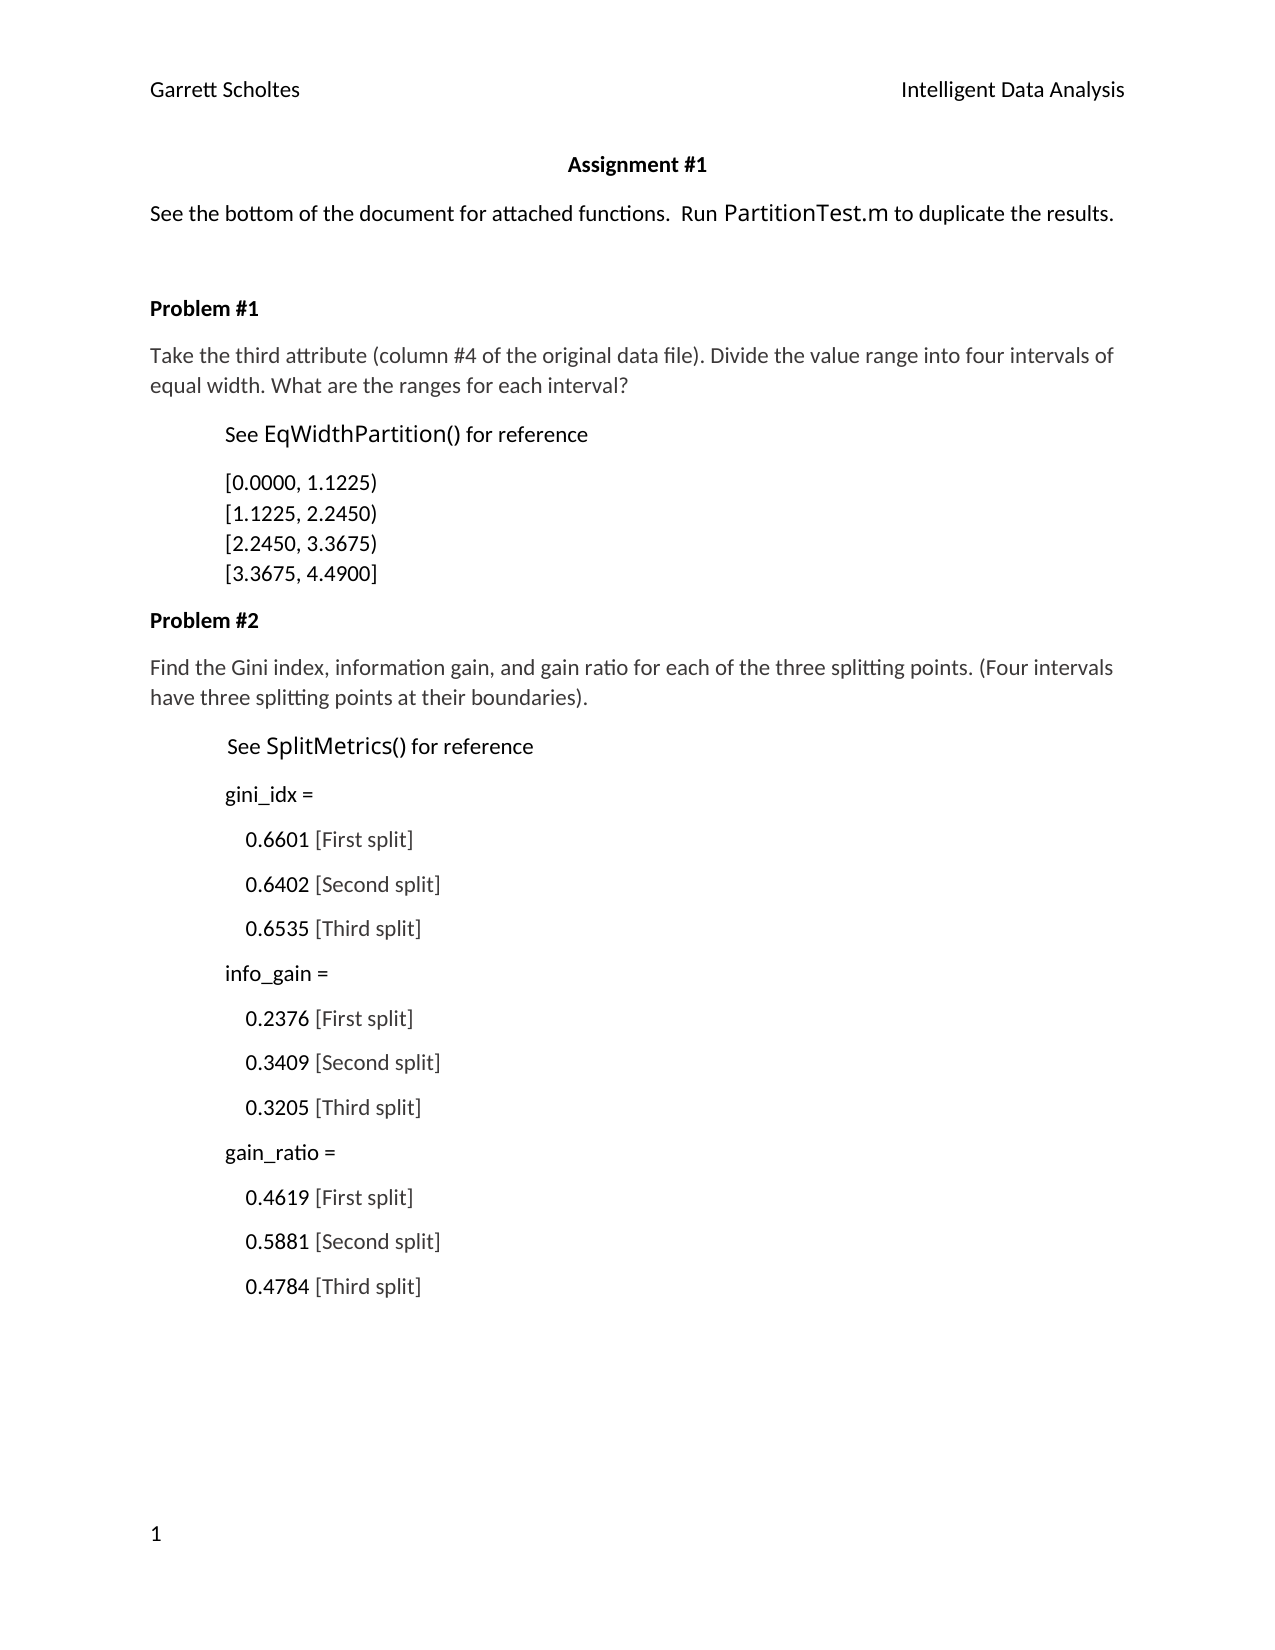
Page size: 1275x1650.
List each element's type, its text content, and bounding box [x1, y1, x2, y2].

text 0.2376 [First split] [225, 1004, 1125, 1032]
text 0.3205 [Third split] [225, 1093, 1125, 1121]
text [0.0000, 1.1225) [1.1225, 2.2450) [2.2450, 3.3675) [3.3675, 4.4900] [225, 468, 1125, 587]
text 0.3409 [Second split] [225, 1048, 1125, 1077]
text See the bottom of the document for attached functions. Run PartitionTest.m to duplicate the results. [150, 197, 1125, 228]
text Assignment #1 [150, 150, 1125, 178]
text Take the third attribute (column #4 of the original data file). Divide the value range into four intervals of equal width. What are the ranges for each interval? [150, 341, 1125, 399]
text See SplitMetrics() for reference [150, 730, 1125, 761]
text gini_idx = [225, 780, 1125, 808]
text gain_ratio = [225, 1138, 1125, 1166]
text 0.4784 [Third split] [225, 1272, 1125, 1300]
text 0.5881 [Second split] [225, 1227, 1125, 1255]
text 0.6402 [Second split] [225, 870, 1125, 898]
text info_gain = [225, 959, 1125, 987]
text See EqWidthPartition() for reference [150, 418, 1125, 449]
text 0.4619 [First split] [225, 1183, 1125, 1211]
text Find the Gini index, information gain, and gain ratio for each of the three splitting points. (Four intervals have three splitting points at their boundaries). [150, 653, 1125, 711]
text 0.6535 [Third split] [225, 914, 1125, 942]
text Problem #2 [150, 606, 1125, 634]
text Problem #1 [150, 294, 1125, 322]
text 0.6601 [First split] [225, 825, 1125, 853]
